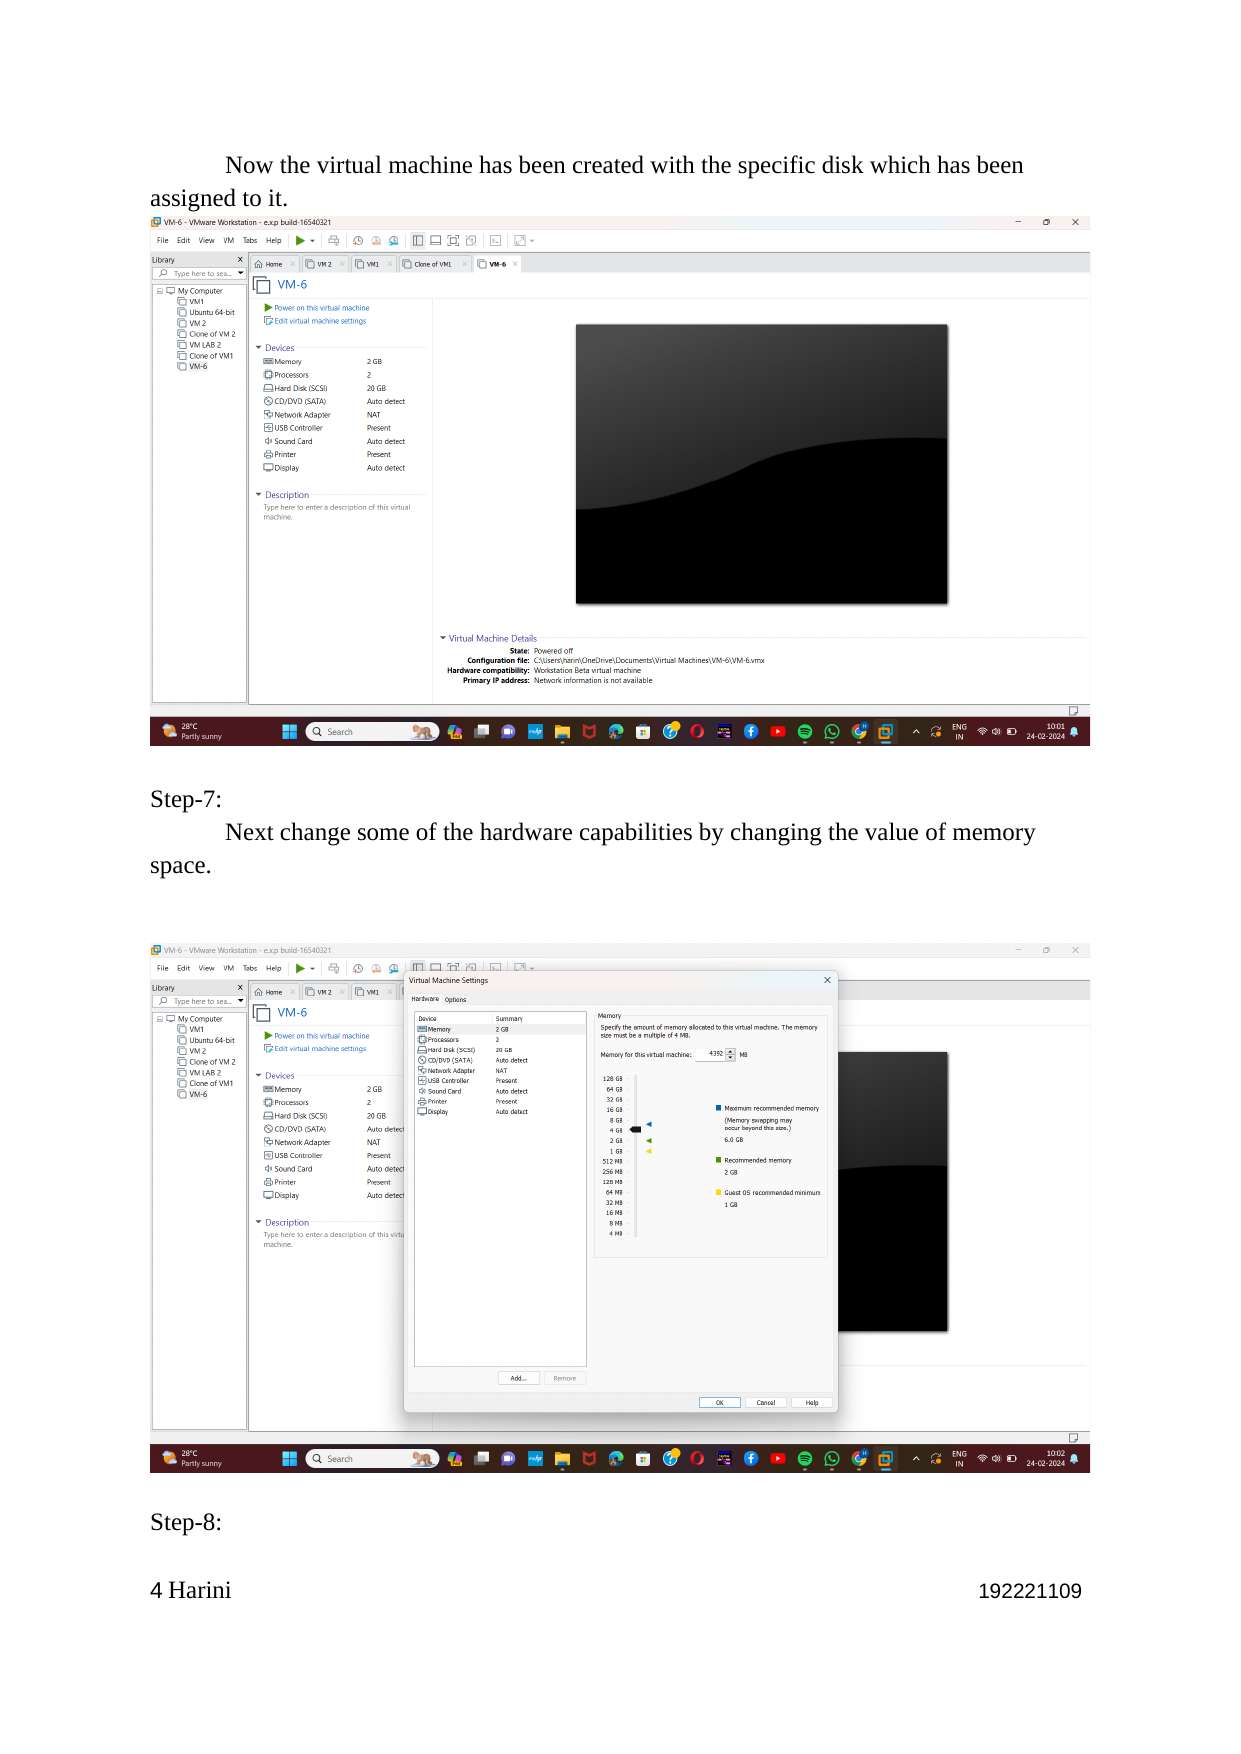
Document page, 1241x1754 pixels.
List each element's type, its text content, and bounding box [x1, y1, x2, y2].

picture [150, 216, 1091, 746]
text Step-7: [150, 784, 1090, 813]
text Now the virtual machine has been created with the specific disk which has been assigned to it. [150, 150, 1090, 212]
picture [150, 943, 1091, 1473]
text Next change some of the hardware capabilities by changing the value of memory space. [150, 817, 1090, 879]
text Step-8: [150, 1507, 1090, 1536]
